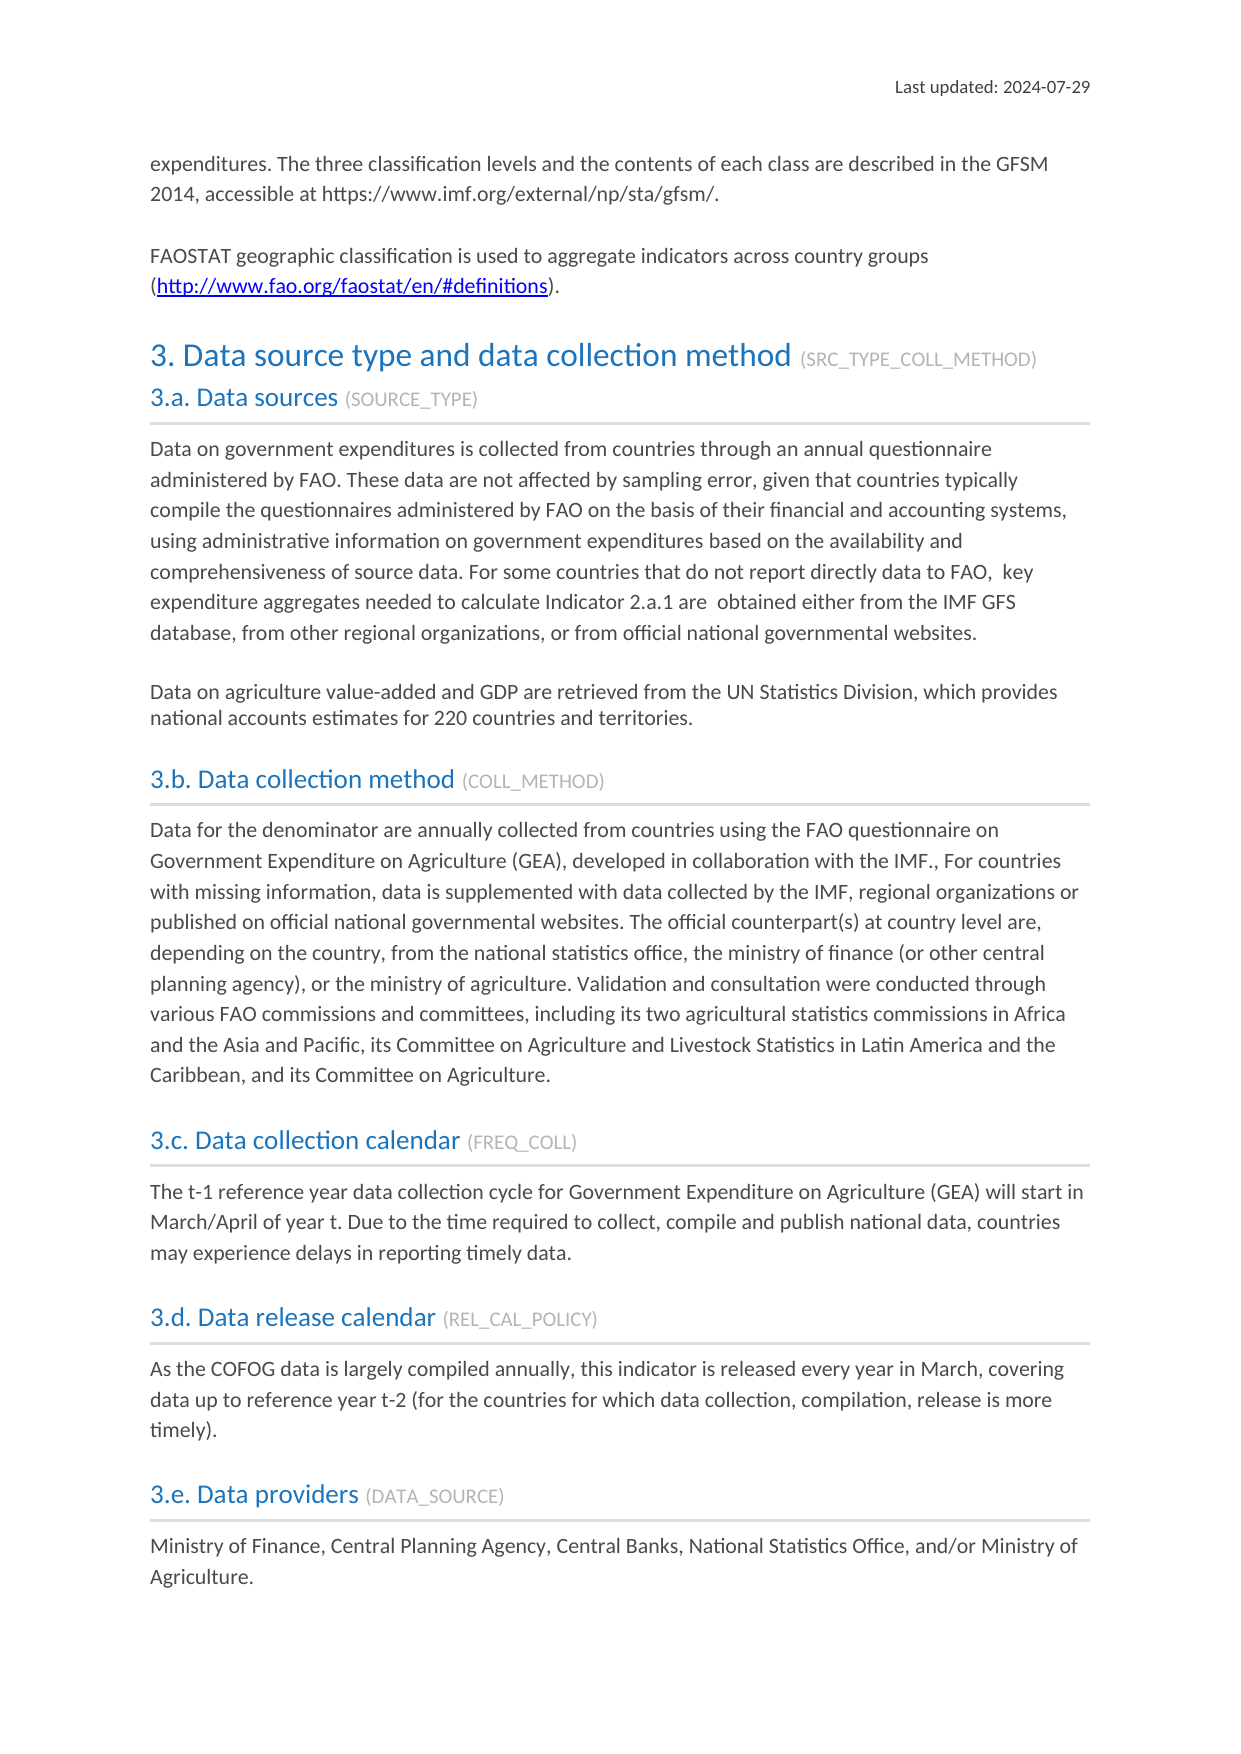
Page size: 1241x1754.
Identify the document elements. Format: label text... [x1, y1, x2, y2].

text 3. Data source type and data collection method (SRC_TYPE_COLL_METHOD) [150, 334, 1090, 374]
text 3.c. Data collection calendar (FREQ_COLL) [150, 1123, 1090, 1164]
text FAOSTAT geographic classification is used to aggregate indicators across country groups (http://www.fao.org/faostat/en/#definitions). [150, 242, 1090, 299]
text Ministry of Finance, Central Planning Agency, Central Banks, National Statistics Office, and/or Ministry of Agriculture. [150, 1533, 1090, 1590]
text As the COFOG data is largely compiled annually, this indicator is released every year in March, covering data up to reference year t-2 (for the countries for which data collection, compilation, release is more timely). [150, 1355, 1090, 1443]
text 3.a. Data sources (SOURCE_TYPE) [150, 381, 1090, 422]
text Data on agriculture value-added and GDP are retrieved from the UN Statistics Division, which provides national accounts estimates for 220 countries and territories. [150, 678, 1090, 731]
text 3.b. Data collection method (COLL_METHOD) [150, 762, 1090, 803]
text The t-1 reference year data collection cycle for Government Expenditure on Agriculture (GEA) will start in March/April of year t. Due to the time required to collect, compile and publish national data, countries may experience delays in reporting timely data. [150, 1178, 1090, 1266]
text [150, 150, 1090, 207]
text 3.e. Data providers (DATA_SOURCE) [150, 1478, 1090, 1519]
text 3.d. Data release calendar (REL_CAL_POLICY) [150, 1300, 1090, 1342]
text Data for the denominator are annually collected from countries using the FAO questionnaire on Government Expenditure on Agriculture (GEA), developed in collaboration with the IMF., For countries with missing information, data is supplemented with data collected by the IMF, regional organizations or published on official national governmental websites. The official counterpart(s) at country level are, depending on the country, from the national statistics office, the ministry of finance (or other central planning agency), or the ministry of agriculture. Validation and consultation were conducted through various FAO commissions and committees, including its two agricultural statistics commissions in Africa and the Asia and Pacific, its Committee on Agriculture and Livestock Statistics in Latin America and the Caribbean, and its Committee on Agriculture. [150, 817, 1090, 1088]
text Data on government expenditures is collected from countries through an annual questionnaire administered by FAO. These data are not affected by sampling error, given that countries typically compile the questionnaires administered by FAO on the basis of their financial and accounting systems, using administrative information on government expenditures based on the availability and comprehensiveness of source data. For some countries that do not report directly data to FAO, key expenditure aggregates needed to calculate Indicator 2.a.1 are obtained either from the IMF GFS database, from other regional organizations, or from official national governmental websites. [150, 435, 1090, 646]
